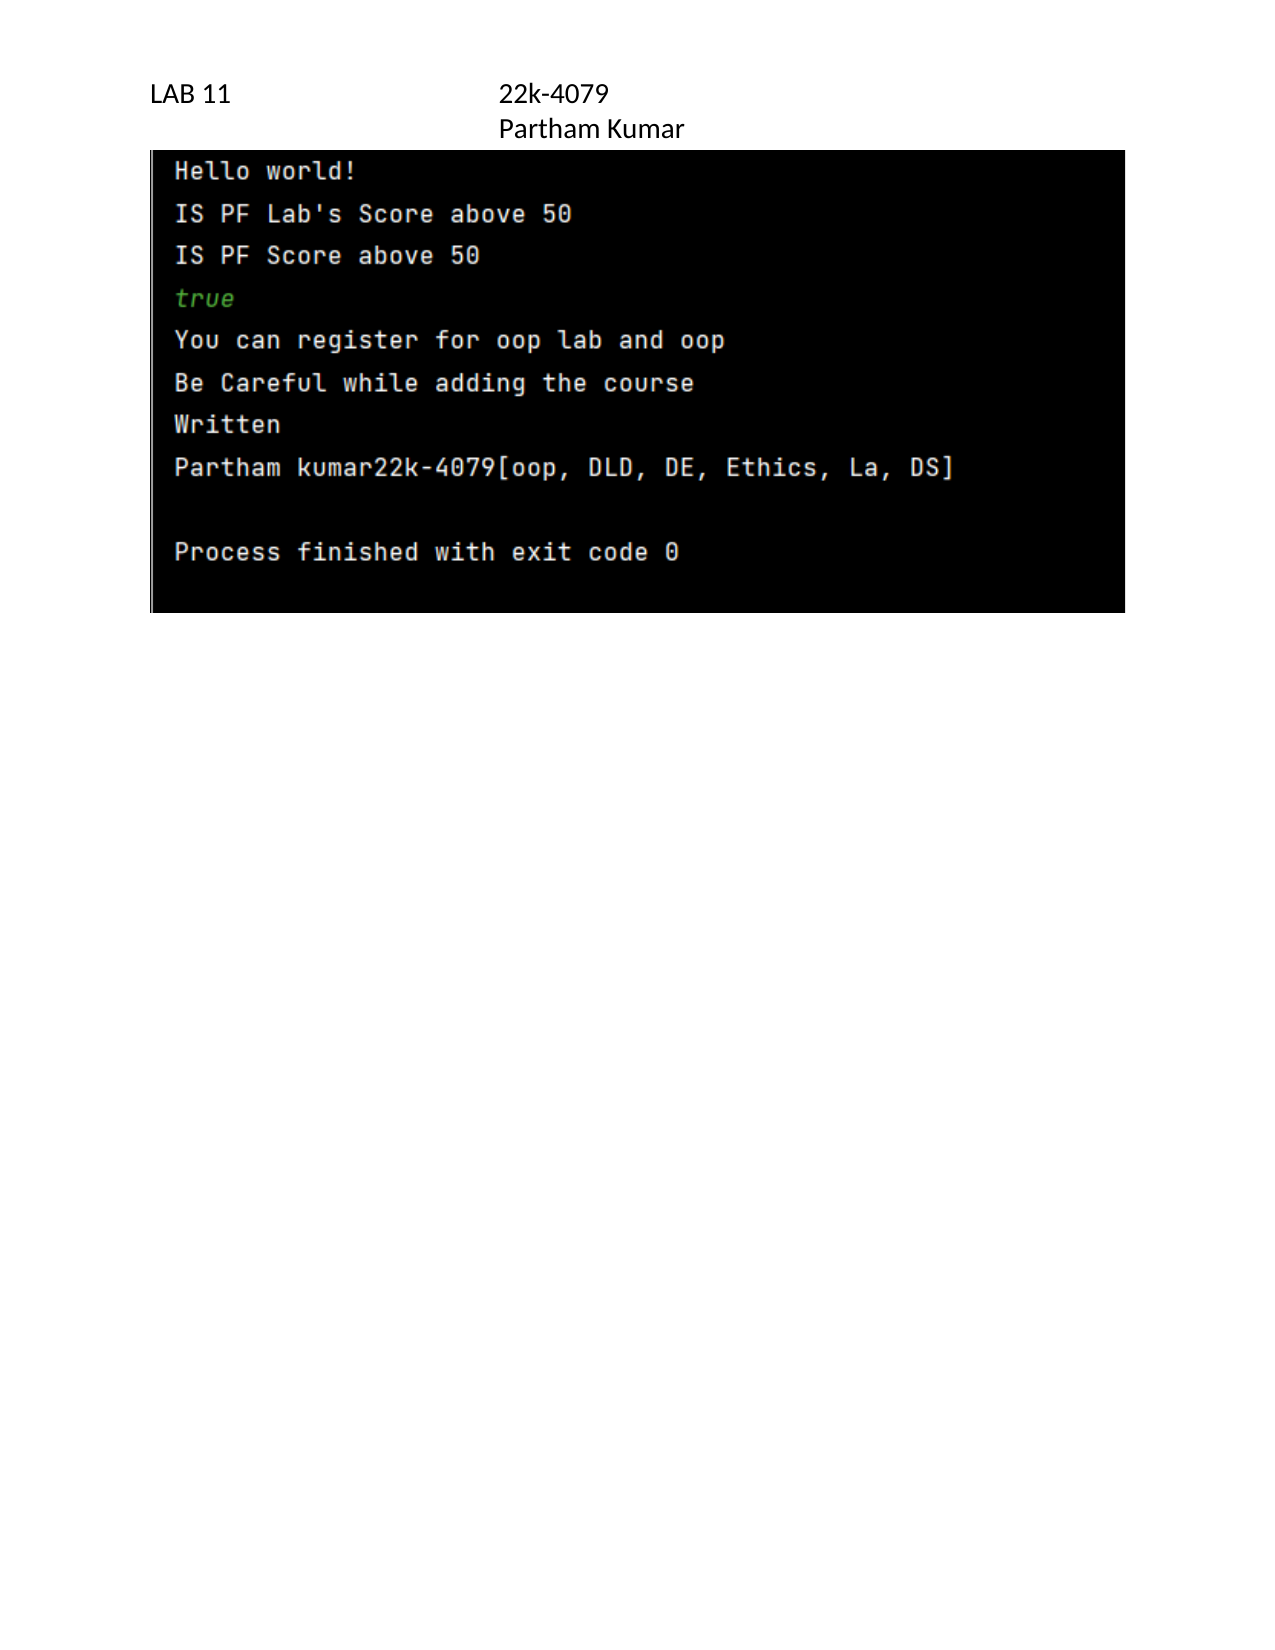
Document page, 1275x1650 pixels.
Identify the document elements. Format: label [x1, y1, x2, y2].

picture [150, 150, 1125, 613]
